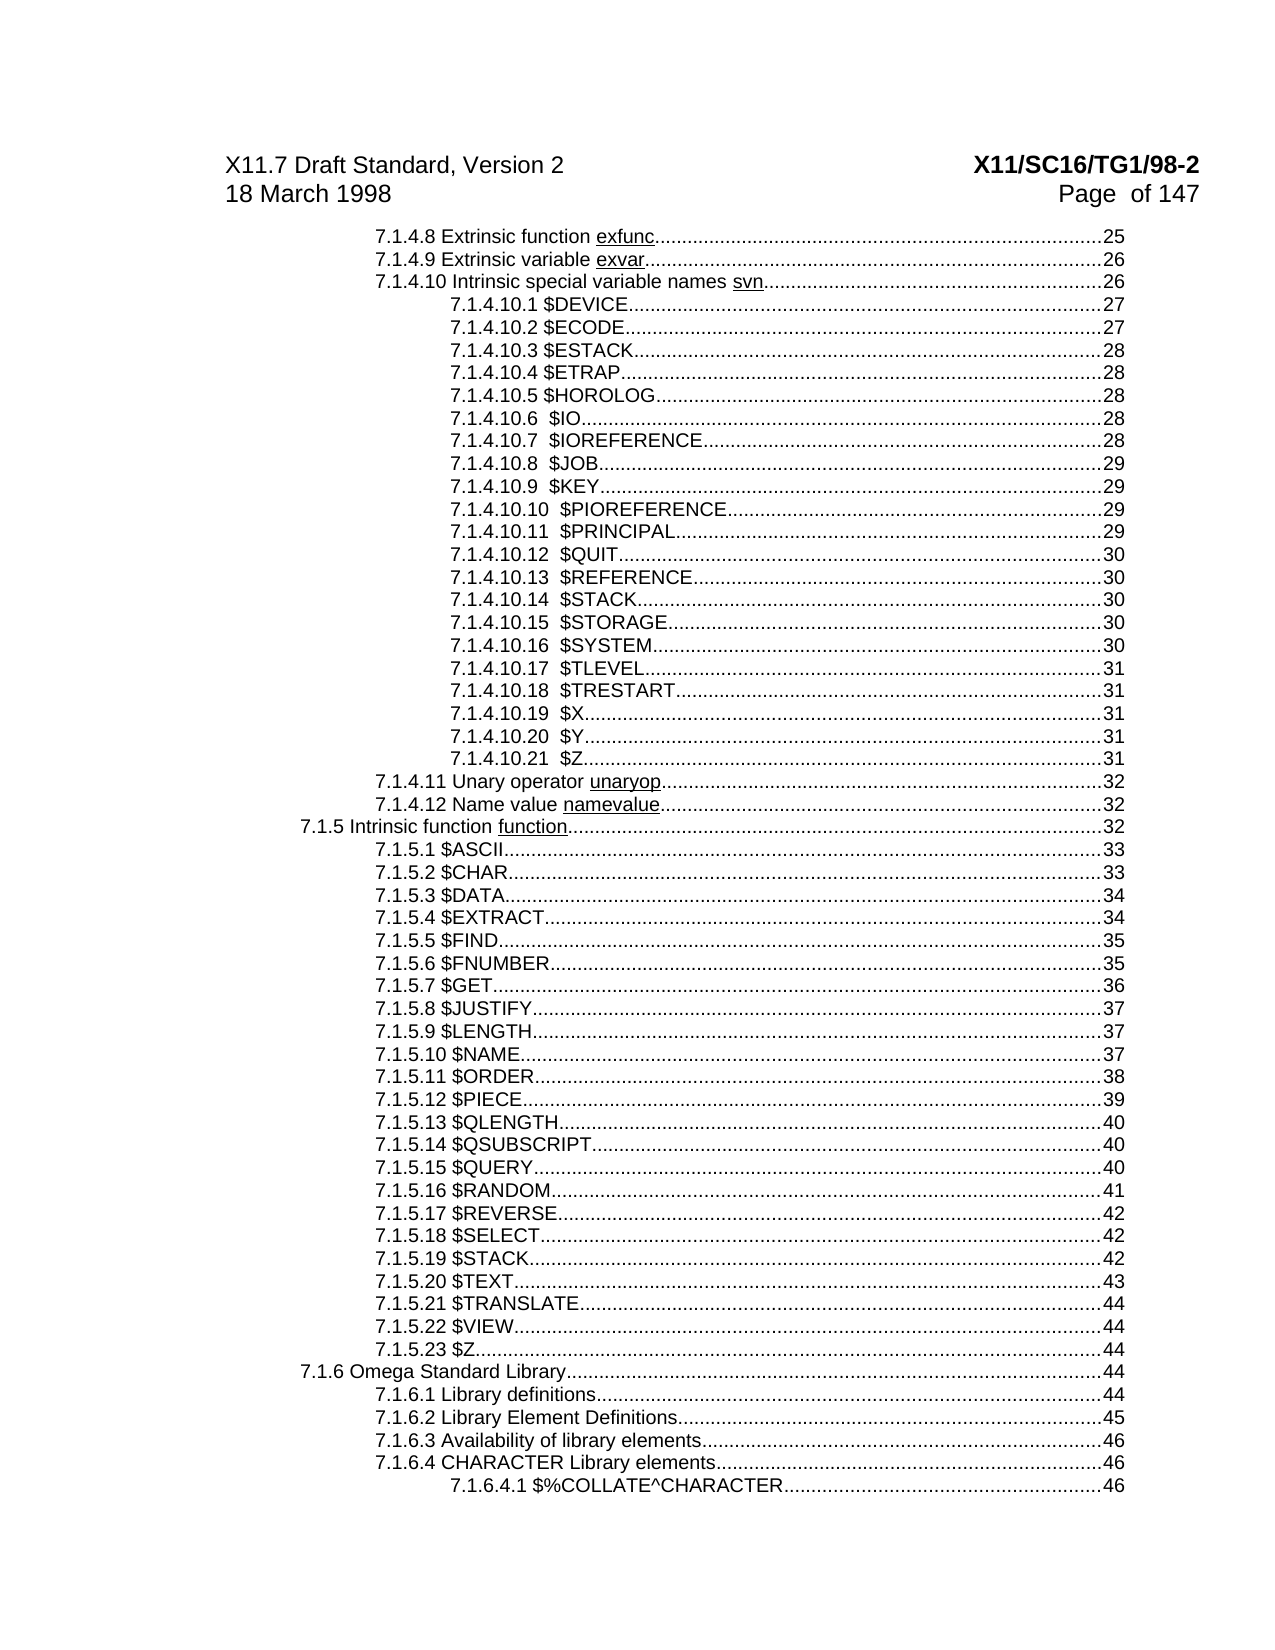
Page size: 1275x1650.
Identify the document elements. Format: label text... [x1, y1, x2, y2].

text 7.1.5.11 $ORDER 38 [375, 1065, 1125, 1088]
text 7.1.5 Intrinsic function function 32 [300, 815, 1125, 838]
text 7.1.4.10.7 $IOREFERENCE 28 [450, 429, 1125, 452]
text 7.1.5.19 $STACK 42 [375, 1247, 1125, 1269]
text 7.1.4.10.4 $ETRAP 28 [450, 361, 1125, 384]
text 7.1.5.5 $FIND 35 [375, 929, 1125, 952]
text 7.1.4.10.11 $PRINCIPAL 29 [450, 520, 1125, 543]
text 7.1.4.10.20 $Y 31 [450, 724, 1125, 747]
text 7.1.5.23 $Z 44 [375, 1338, 1125, 1360]
text 7.1.5.13 $QLENGTH 40 [375, 1111, 1125, 1133]
text 7.1.4.10.3 $ESTACK 28 [450, 338, 1125, 361]
text 7.1.4.10.13 $REFERENCE 30 [450, 566, 1125, 588]
text 7.1.6.3 Availability of library elements 46 [375, 1428, 1125, 1451]
text 7.1.6.2 Library Element Definitions 45 [375, 1406, 1125, 1428]
text 7.1.4.10.14 $STACK 30 [450, 588, 1125, 611]
text 7.1.5.22 $VIEW 44 [375, 1315, 1125, 1338]
text 7.1.4.8 Extrinsic function exfunc 25 [375, 225, 1125, 248]
text 7.1.4.9 Extrinsic variable exvar 26 [375, 248, 1125, 270]
text 7.1.4.10.6 $IO 28 [450, 407, 1125, 429]
text 7.1.6.4 CHARACTER Library elements 46 [375, 1451, 1125, 1474]
text 7.1.4.10.19 $X 31 [450, 702, 1125, 724]
text 7.1.5.14 $QSUBSCRIPT 40 [375, 1133, 1125, 1156]
text 7.1.6 Omega Standard Library 44 [300, 1360, 1125, 1383]
text 7.1.4.10.12 $QUIT 30 [450, 543, 1125, 566]
text 7.1.5.12 $PIECE 39 [375, 1088, 1125, 1111]
text 7.1.4.10.18 $TRESTART 31 [450, 679, 1125, 702]
text 7.1.5.9 $LENGTH 37 [375, 1020, 1125, 1042]
text 7.1.4.10.21 $Z 31 [450, 747, 1125, 770]
text 7.1.5.7 $GET 36 [375, 974, 1125, 997]
text 7.1.5.15 $QUERY 40 [375, 1156, 1125, 1179]
text 7.1.4.10.8 $JOB 29 [450, 452, 1125, 475]
text 7.1.5.10 $NAME 37 [375, 1042, 1125, 1065]
text 7.1.4.10.9 $KEY 29 [450, 475, 1125, 497]
text 7.1.4.10.15 $STORAGE 30 [450, 611, 1125, 634]
text 7.1.4.10.10 $PIOREFERENCE 29 [450, 497, 1125, 520]
text 7.1.5.1 $ASCII 33 [375, 838, 1125, 861]
text 7.1.5.6 $FNUMBER 35 [375, 952, 1125, 974]
text 7.1.5.8 $JUSTIFY 37 [375, 997, 1125, 1020]
text 7.1.4.10 Intrinsic special variable names svn 26 [375, 270, 1125, 293]
text 7.1.4.10.2 $ECODE 27 [450, 316, 1125, 338]
text 7.1.4.10.1 $DEVICE 27 [450, 293, 1125, 316]
text 7.1.4.10.16 $SYSTEM 30 [450, 634, 1125, 656]
text 7.1.5.4 $EXTRACT 34 [375, 906, 1125, 929]
text 7.1.6.1 Library definitions 44 [375, 1383, 1125, 1406]
text 7.1.4.10.5 $HOROLOG 28 [450, 384, 1125, 407]
text 7.1.5.17 $REVERSE 42 [375, 1201, 1125, 1224]
text 7.1.5.21 $TRANSLATE 44 [375, 1292, 1125, 1315]
text 7.1.5.3 $DATA 34 [375, 883, 1125, 906]
text 7.1.4.12 Name value namevalue 32 [375, 793, 1125, 815]
text 7.1.5.16 $RANDOM 41 [375, 1179, 1125, 1201]
text 7.1.5.18 $SELECT 42 [375, 1224, 1125, 1247]
text 7.1.4.11 Unary operator unaryop 32 [375, 770, 1125, 793]
text 7.1.5.20 $TEXT 43 [375, 1269, 1125, 1292]
text 7.1.6.4.1 $%COLLATE^CHARACTER 46 [450, 1474, 1125, 1497]
text 7.1.5.2 $CHAR 33 [375, 861, 1125, 883]
text 7.1.4.10.17 $TLEVEL 31 [450, 656, 1125, 679]
